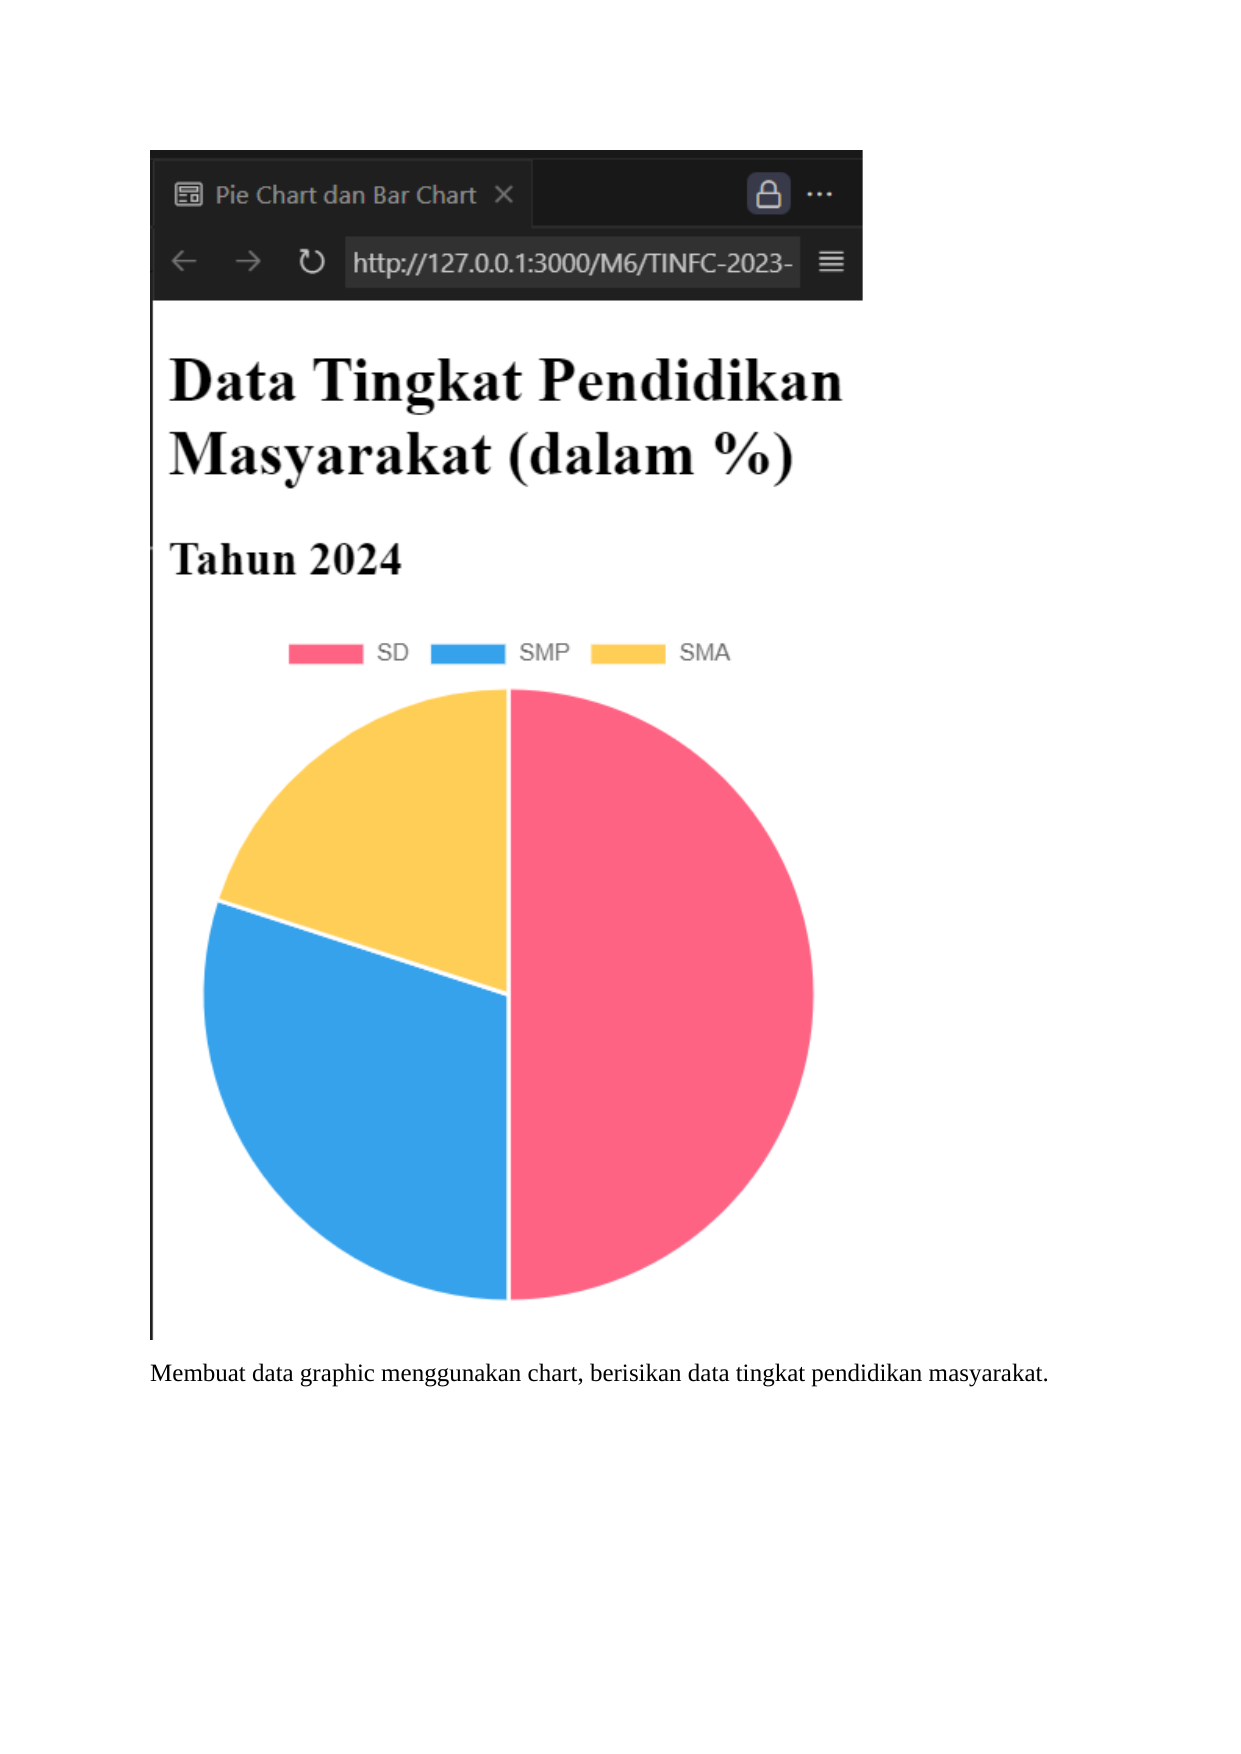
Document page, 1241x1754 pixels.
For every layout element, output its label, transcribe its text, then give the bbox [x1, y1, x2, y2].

picture [150, 150, 863, 1340]
text Membuat data graphic menggunakan chart, berisikan data tingkat pendidikan masyarakat. [150, 1358, 1090, 1387]
